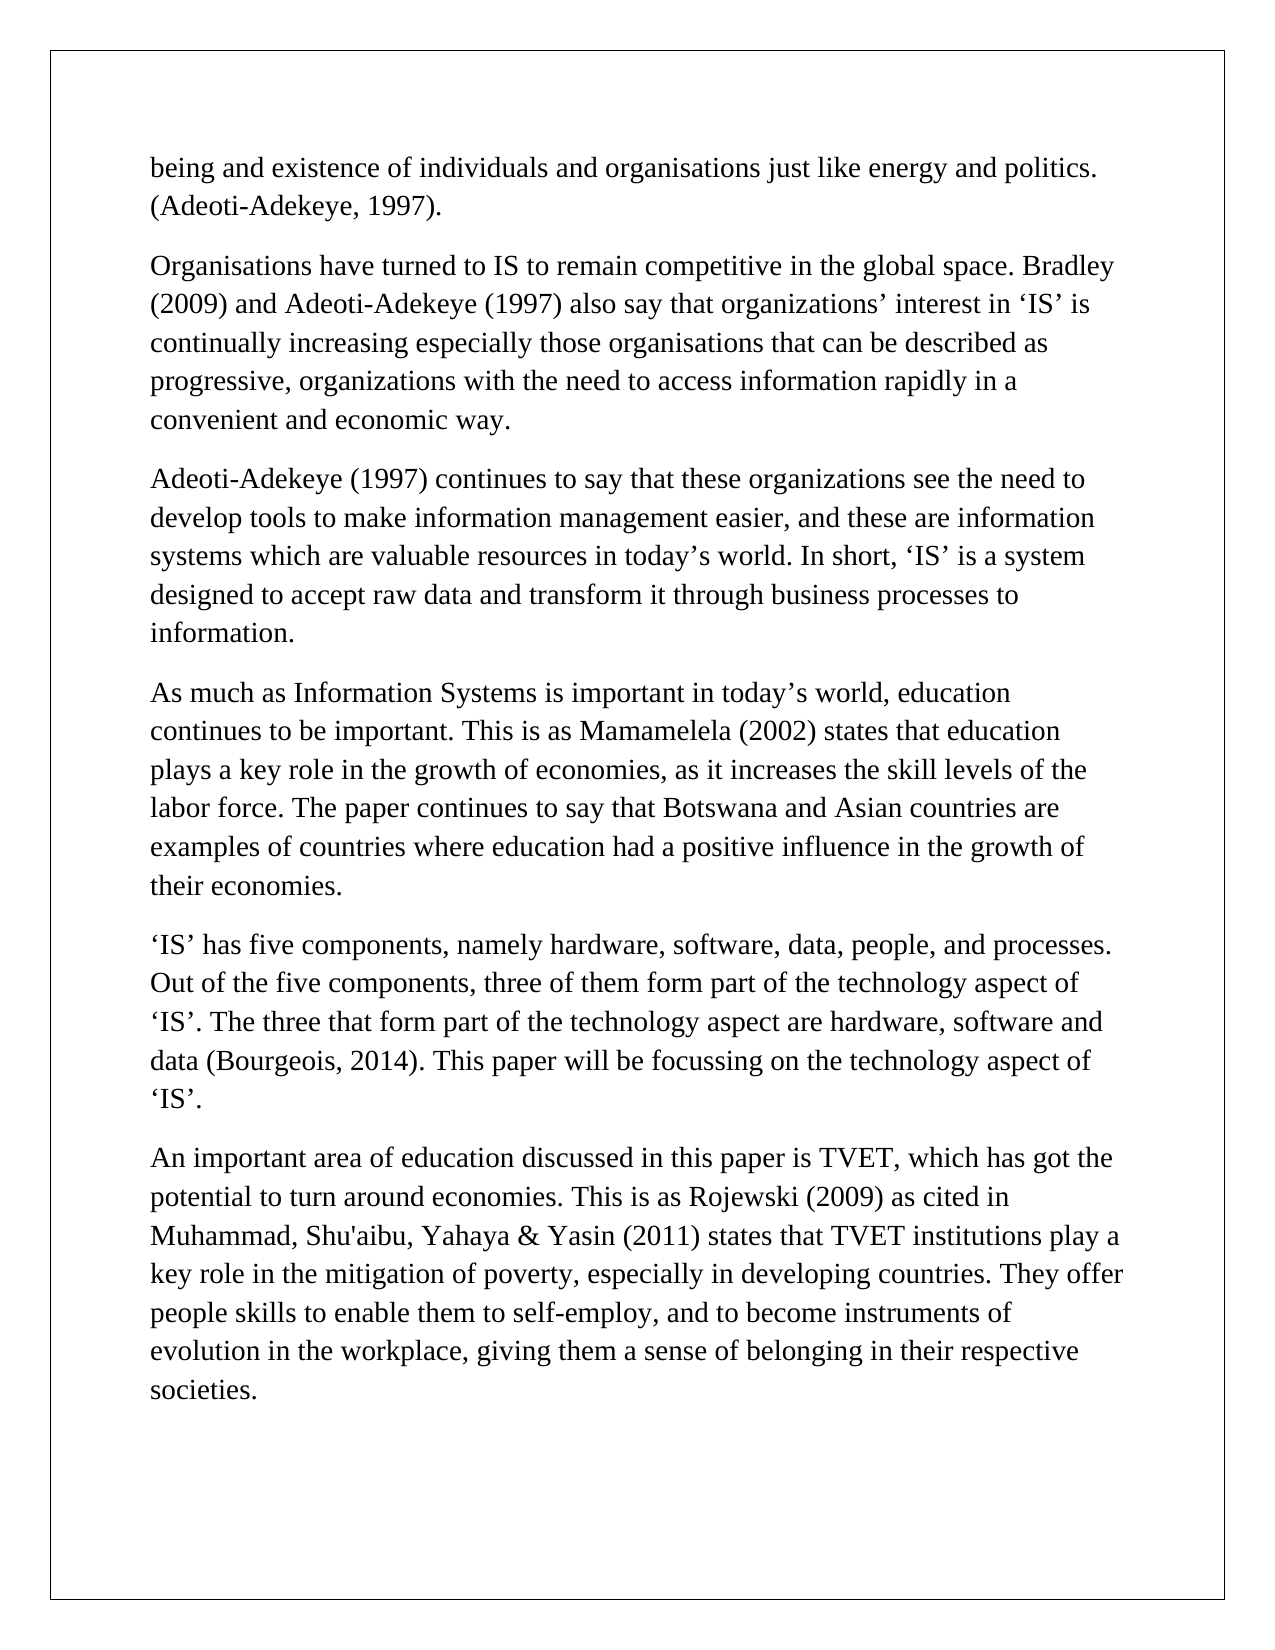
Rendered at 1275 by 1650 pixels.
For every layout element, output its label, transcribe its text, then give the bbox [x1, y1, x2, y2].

text ‘IS’ has five components, namely hardware, software, data, people, and processes. Out of the five components, three of them form part of the technology aspect of ‘IS’. The three that form part of the technology aspect are hardware, software and data (Bourgeois, 2014). This paper will be focussing on the technology aspect of ‘IS’. [150, 927, 1125, 1115]
text Adeoti-Adekeye (1997) continues to say that these organizations see the need to develop tools to make information management easier, and these are information systems which are valuable resources in today’s world. In short, ‘IS’ is a system designed to accept raw data and transform it through business processes to information. [150, 461, 1125, 649]
text Organisations have turned to IS to remain competitive in the global space. Bradley (2009) and Adeoti-Adekeye (1997) also say that organizations’ interest in ‘IS’ is continually increasing especially those organisations that can be described as progressive, organizations with the need to access information rapidly in a convenient and economic way. [150, 248, 1125, 436]
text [150, 150, 1125, 222]
text As much as Information Systems is important in today’s world, education continues to be important. This is as Mamamelela (2002) states that education plays a key role in the growth of economies, as it increases the skill levels of the labor force. The paper continues to say that Botswana and Asian countries are examples of countries where education had a positive influence in the growth of their economies. [150, 675, 1125, 901]
text An important area of education discussed in this paper is TVET, which has got the potential to turn around economies. This is as Rojewski (2009) as cited in Muhammad, Shu'aibu, Yahaya & Yasin (2011) states that TVET institutions play a key role in the mitigation of poverty, especially in developing countries. They offer people skills to enable them to self-employ, and to become instruments of evolution in the workplace, giving them a sense of belonging in their respective societies. [150, 1141, 1125, 1405]
